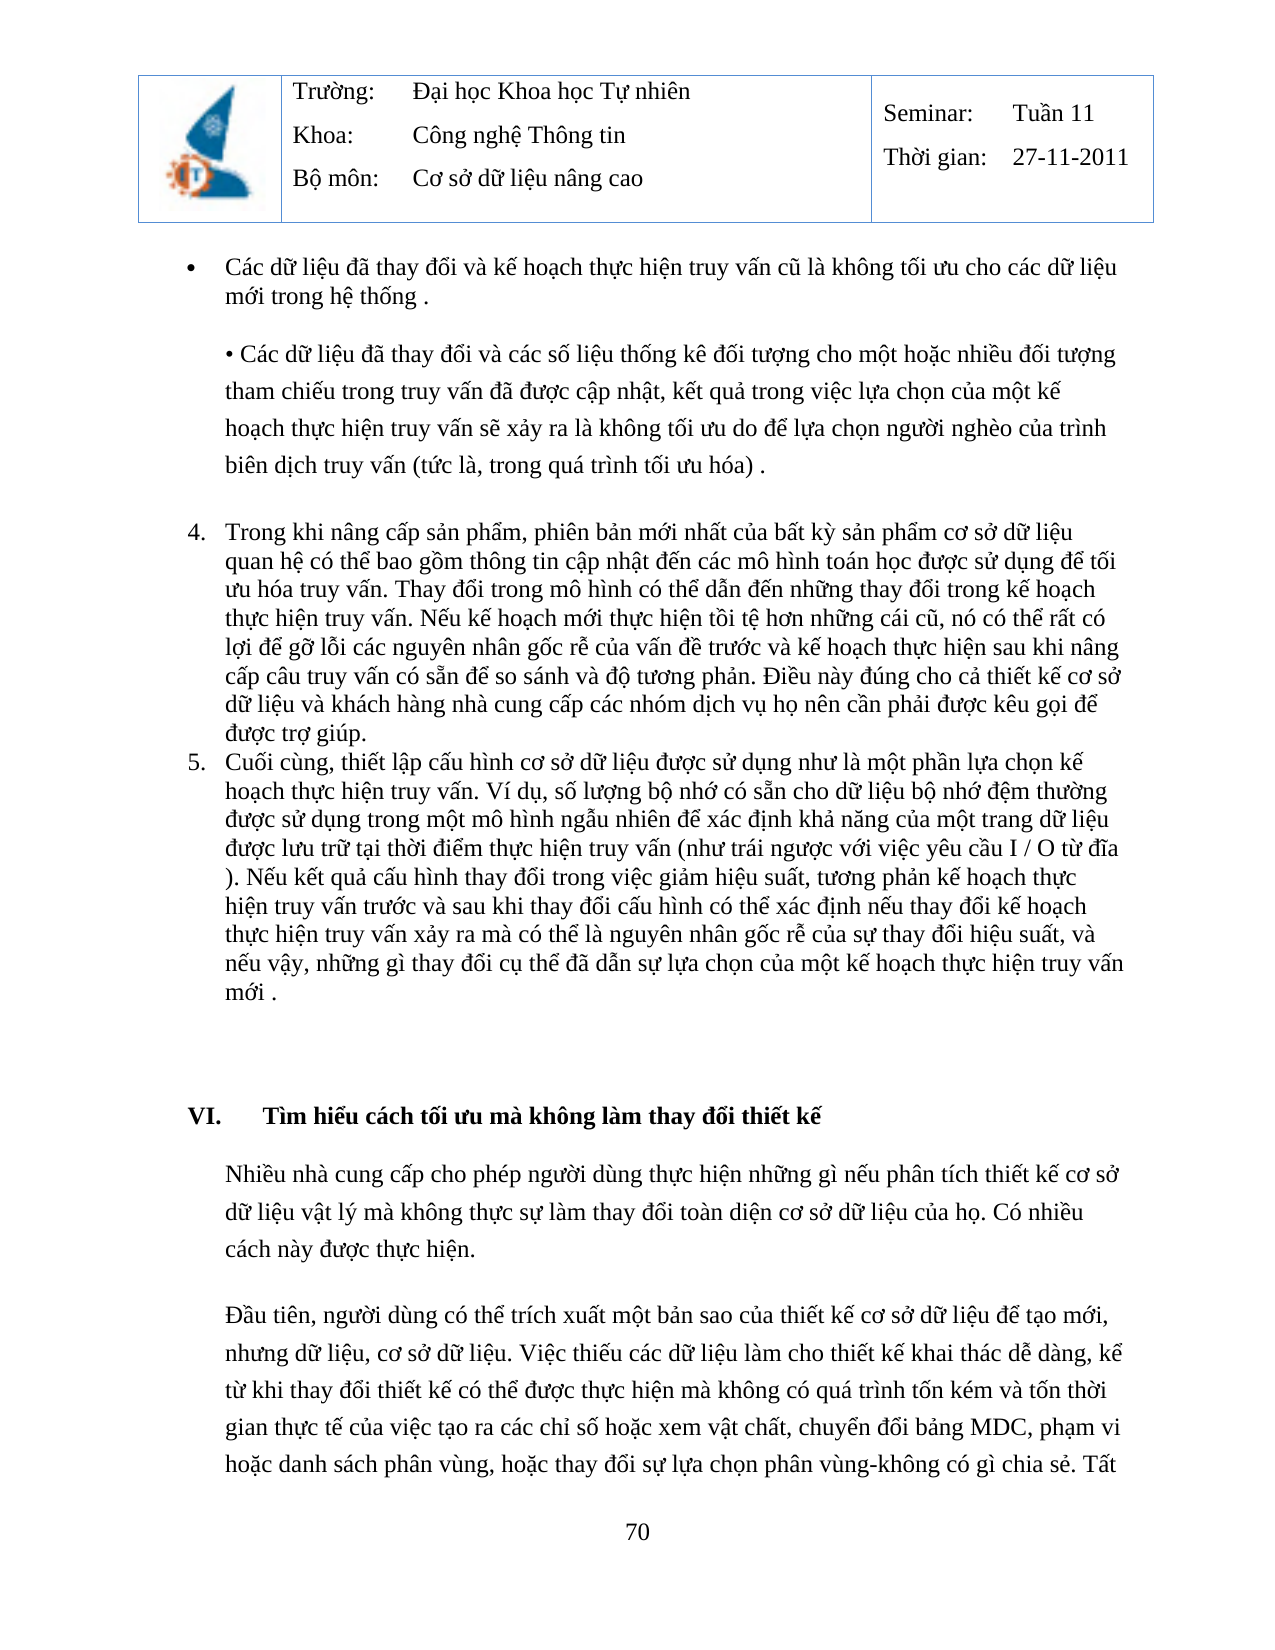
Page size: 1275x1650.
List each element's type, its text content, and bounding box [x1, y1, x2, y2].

picture [159, 78, 266, 211]
text Nhiều nhà cung cấp cho phép người dùng thực hiện những gì nếu phân tích thiết kế cơ sở dữ liệu vật lý mà không thực sự làm thay đổi toàn diện cơ sở dữ liệu của họ. Có nhiều cách này được thực hiện. [225, 1159, 1125, 1263]
list Tìm hiểu cách tối ưu mà không làm thay đổi thiết kế [187, 1101, 1125, 1130]
list Các dữ liệu đã thay đổi và kế hoạch thực hiện truy vấn cũ là không tối ưu cho các dữ liệu mới trong hệ thống . [187, 252, 1125, 309]
list Cuối cùng, thiết lập cấu hình cơ sở dữ liệu được sử dụng như là một phần lựa chọn kế hoạch thực hiện truy vấn. Ví dụ, số lượng bộ nhớ có sẵn cho dữ liệu bộ nhớ đệm thường được sử dụng trong một mô hình ngẫu nhiên để xác định khả năng của một trang dữ liệu được lưu trữ tại thời điểm thực hiện truy vấn (như trái ngược với việc yêu cầu I / O từ đĩa ). Nếu kết quả cấu hình thay đổi trong việc giảm hiệu suất, tương phản kế hoạch thực hiện truy vấn trước và sau khi thay đổi cấu hình có thể xác định nếu thay đổi kế hoạch thực hiện truy vấn xảy ra mà có thể là nguyên nhân gốc rễ của sự thay đổi hiệu suất, và nếu vậy, những gì thay đổi cụ thể đã dẫn sự lựa chọn của một kế hoạch thực hiện truy vấn mới . [187, 747, 1125, 1006]
list Trong khi nâng cấp sản phẩm, phiên bản mới nhất của bất kỳ sản phẩm cơ sở dữ liệu quan hệ có thể bao gồm thông tin cập nhật đến các mô hình toán học được sử dụng để tối ưu hóa truy vấn. Thay đổi trong mô hình có thể dẫn đến những thay đổi trong kế hoạch thực hiện truy vấn. Nếu kế hoạch mới thực hiện tồi tệ hơn những cái cũ, nó có thể rất có lợi để gỡ lỗi các nguyên nhân gốc rễ của vấn đề trước và kế hoạch thực hiện sau khi nâng cấp câu truy vấn có sẵn để so sánh và độ tương phản. Điều này đúng cho cả thiết kế cơ sở dữ liệu và khách hàng nhà cung cấp các nhóm dịch vụ họ nên cần phải được kêu gọi để được trợ giúp. [187, 517, 1125, 747]
text • Các dữ liệu đã thay đổi và các số liệu thống kê đối tượng cho một hoặc nhiều đối tượng tham chiếu trong truy vấn đã được cập nhật, kết quả trong việc lựa chọn của một kế hoạch thực hiện truy vấn sẽ xảy ra là không tối ưu do để lựa chọn người nghèo của trình biên dịch truy vấn (tức là, trong quá trình tối ưu hóa) . [225, 339, 1125, 479]
